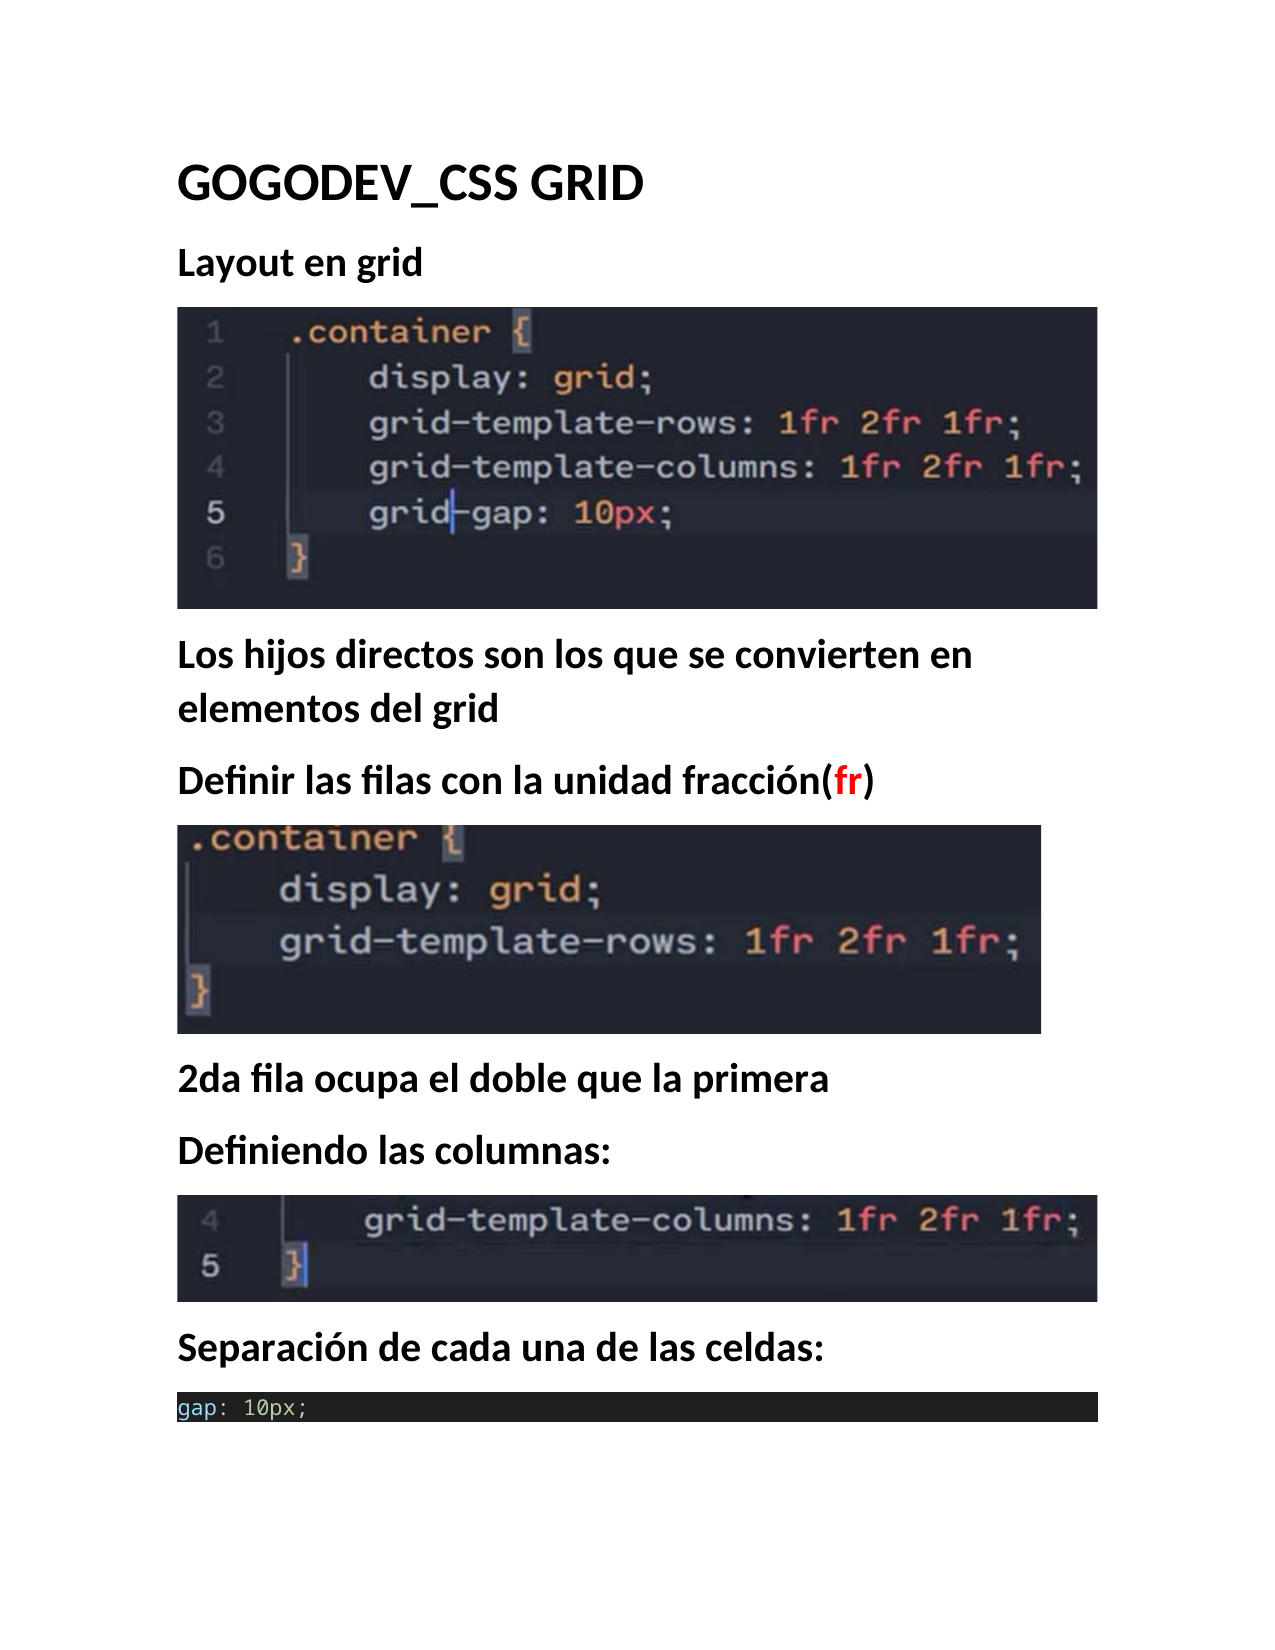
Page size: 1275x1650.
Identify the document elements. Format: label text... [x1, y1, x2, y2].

text GOGODEV_CSS GRID [177, 148, 1098, 214]
text Separación de cada una de las celdas: [177, 1321, 1098, 1371]
text gap: 10px; [177, 1392, 1098, 1422]
text Los hijos directos son los que se convierten en elementos del grid [177, 628, 1098, 733]
text 2da fila ocupa el doble que la primera [177, 1052, 1098, 1103]
picture [177, 307, 1098, 609]
text Definir las filas con la unidad fracción(fr) [177, 754, 1098, 805]
picture [177, 1195, 1098, 1302]
text Layout en grid [177, 236, 1098, 286]
text Definiendo las columnas: [177, 1124, 1098, 1175]
picture [177, 825, 1042, 1034]
